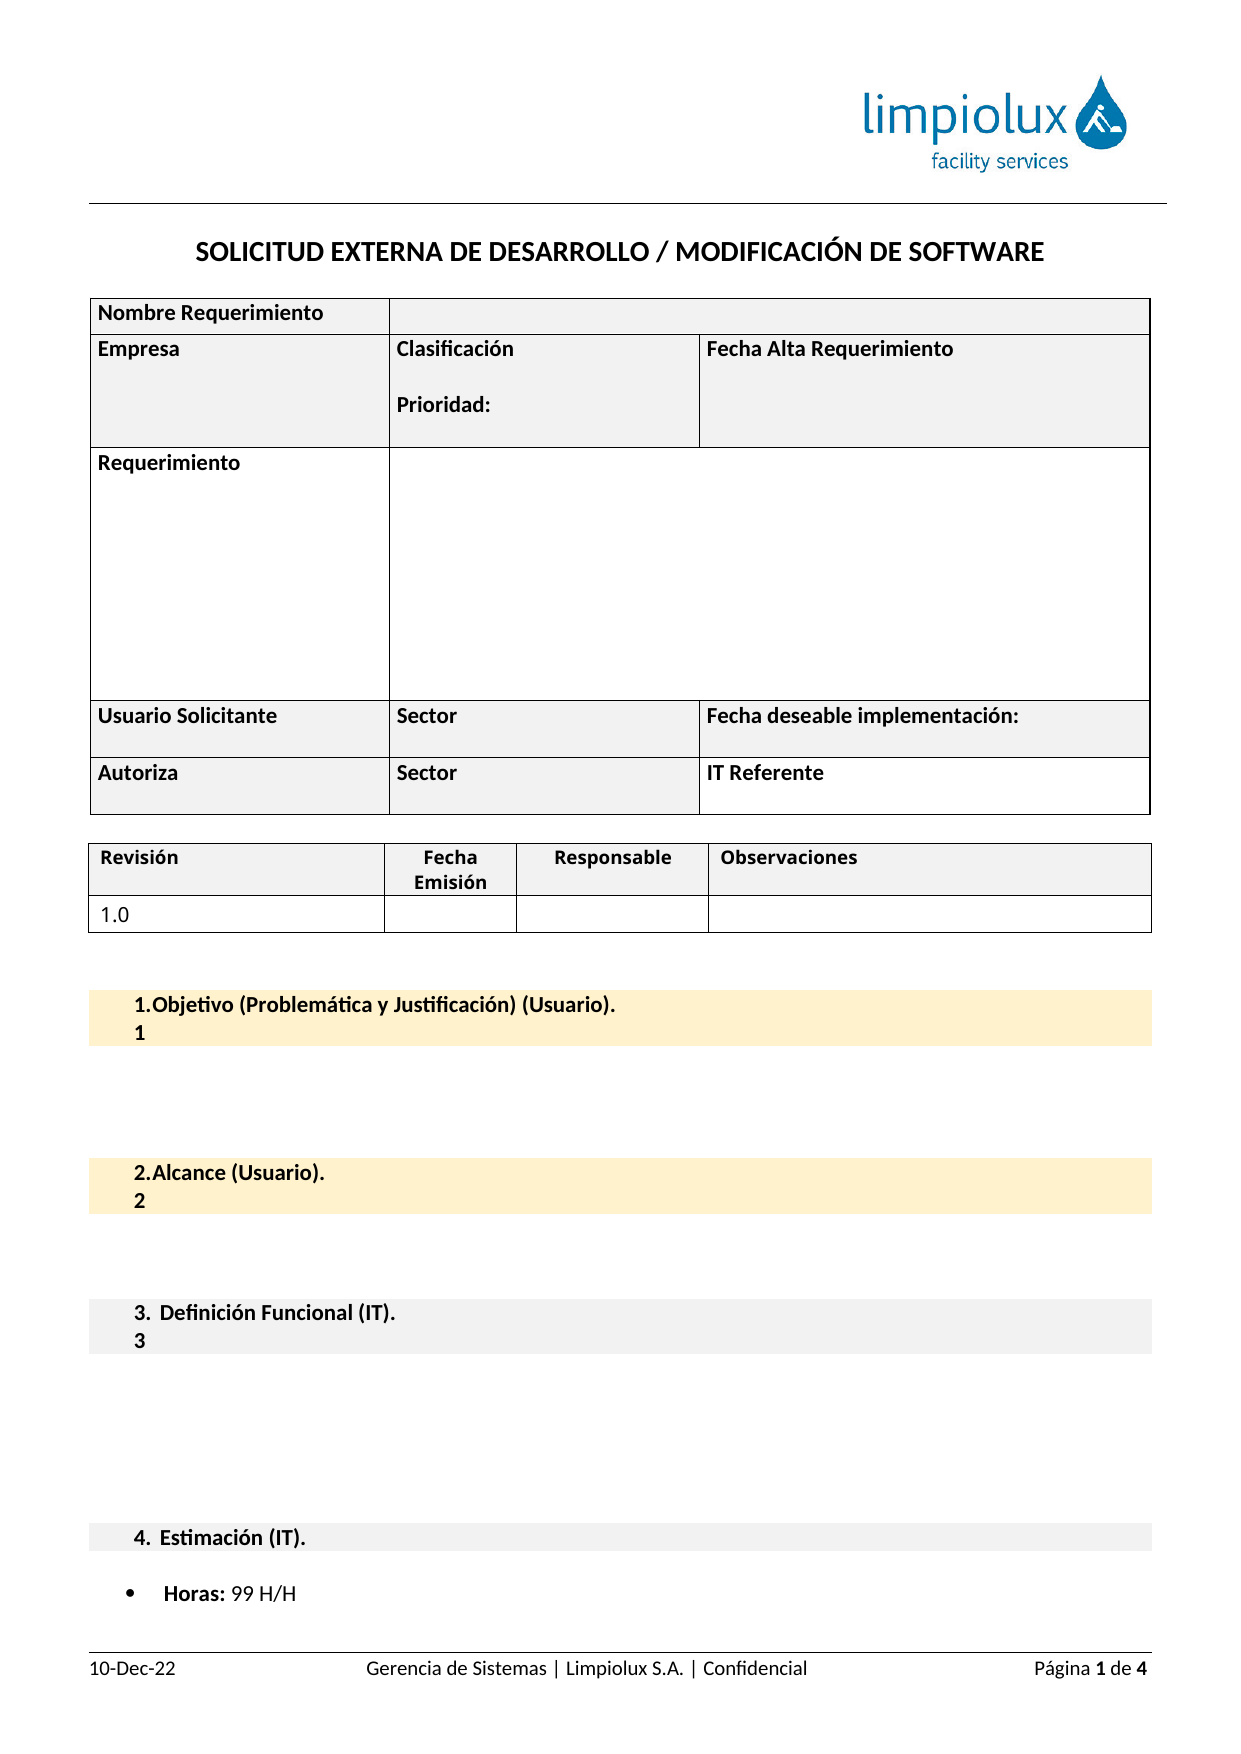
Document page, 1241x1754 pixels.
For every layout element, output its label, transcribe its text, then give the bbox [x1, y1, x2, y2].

table_cell Requerimiento [91, 448, 389, 700]
table_cell Fecha deseable implementación: [700, 701, 1149, 757]
table_cell Fecha Alta Requerimiento [700, 335, 1149, 447]
table_header Observaciones [709, 844, 1151, 895]
table_header Alcance (Usuario). [145, 1158, 1152, 1214]
table_cell Clasificación Prioridad: [390, 335, 699, 447]
table_cell Sector [390, 701, 699, 757]
list Horas: 99 H/H [126, 1579, 1152, 1607]
table_header 1 [89, 990, 145, 1046]
table_header Responsable [517, 844, 708, 895]
table_header Objetivo (Problemática y Justificación) (Usuario). [145, 990, 1152, 1046]
table_cell Sector [390, 758, 699, 814]
table_header Nombre Requerimiento [91, 299, 389, 333]
table_cell [385, 896, 516, 932]
table_cell Autoriza [91, 758, 389, 814]
table_cell IT Referente [700, 758, 1149, 814]
text SOLICITUD EXTERNA DE DESARROLLO / MODIFICACIÓN DE SOFTWARE [89, 233, 1152, 269]
table_header Estimación (IT). [152, 1523, 1152, 1551]
table_header Definición Funcional (IT). [152, 1299, 1152, 1354]
table_header Fecha Emisión [385, 844, 516, 895]
table_header [89, 1523, 152, 1551]
table_header [390, 299, 1149, 333]
table_cell [390, 448, 1149, 700]
picture [864, 73, 1130, 173]
table_cell 1.0 [89, 896, 384, 932]
table_cell [709, 896, 1151, 932]
table_cell Usuario Solicitante [91, 701, 389, 757]
table_header Revisión [89, 844, 384, 895]
table_header 3 [89, 1299, 152, 1354]
table_header 2 [89, 1158, 145, 1214]
table_cell [517, 896, 708, 932]
table_cell Empresa [91, 335, 389, 447]
